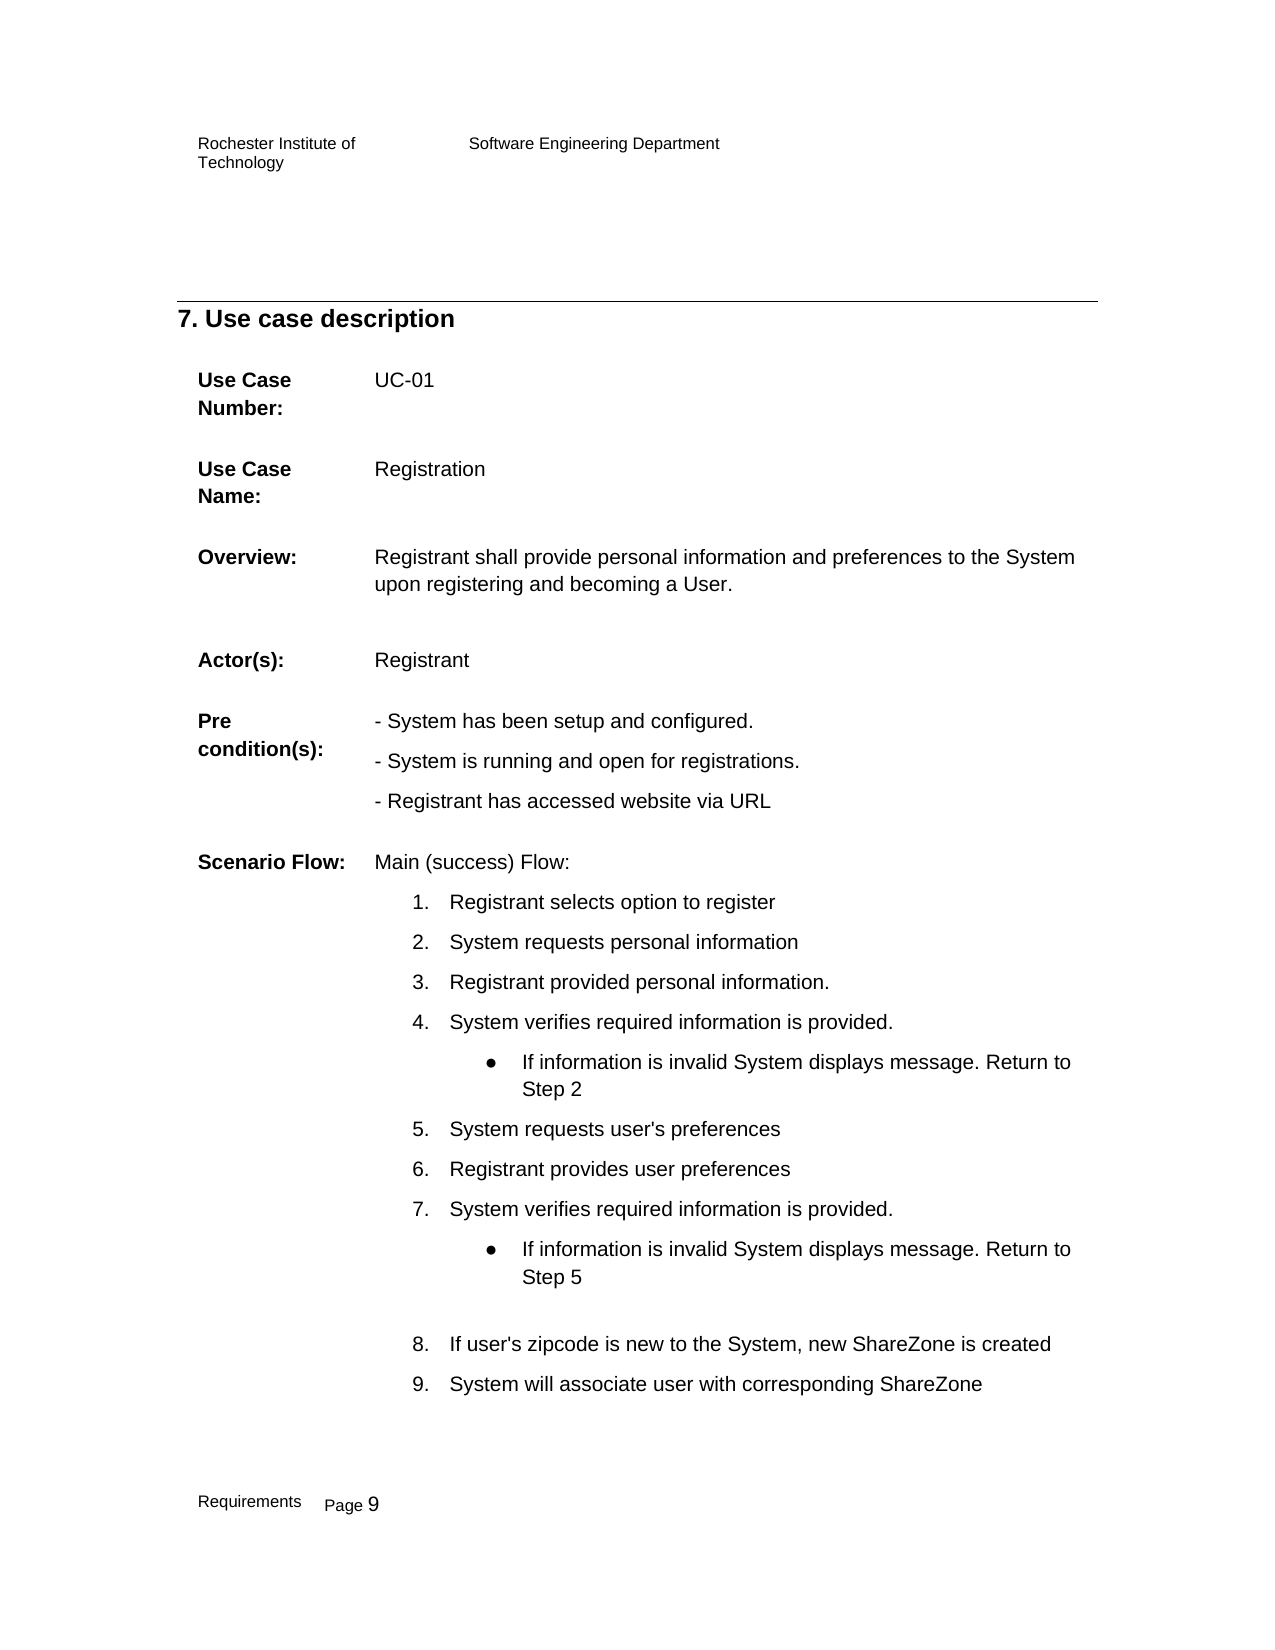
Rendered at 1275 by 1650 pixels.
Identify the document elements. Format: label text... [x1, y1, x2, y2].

table_cell Use Case Name: [186, 446, 363, 534]
table_cell Scenario Flow: [186, 839, 363, 1423]
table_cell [363, 839, 1119, 1423]
table_cell - System has been setup and configured. - System is running and open for registrations. - Registrant has accessed website via URL [363, 699, 1119, 839]
table_header Use Case Number: [186, 358, 363, 446]
table_cell Registrant shall provide personal information and preferences to the System upon registering and becoming a User. [363, 534, 1119, 638]
table_cell Registrant [363, 638, 1119, 698]
table_cell Registration [363, 446, 1119, 534]
table_header UC-01 [363, 358, 1119, 446]
table_cell Actor(s): [186, 638, 363, 698]
text 7. Use case description [177, 302, 1098, 333]
table_cell Pre condition(s): [186, 699, 363, 839]
table_cell Overview: [186, 534, 363, 638]
